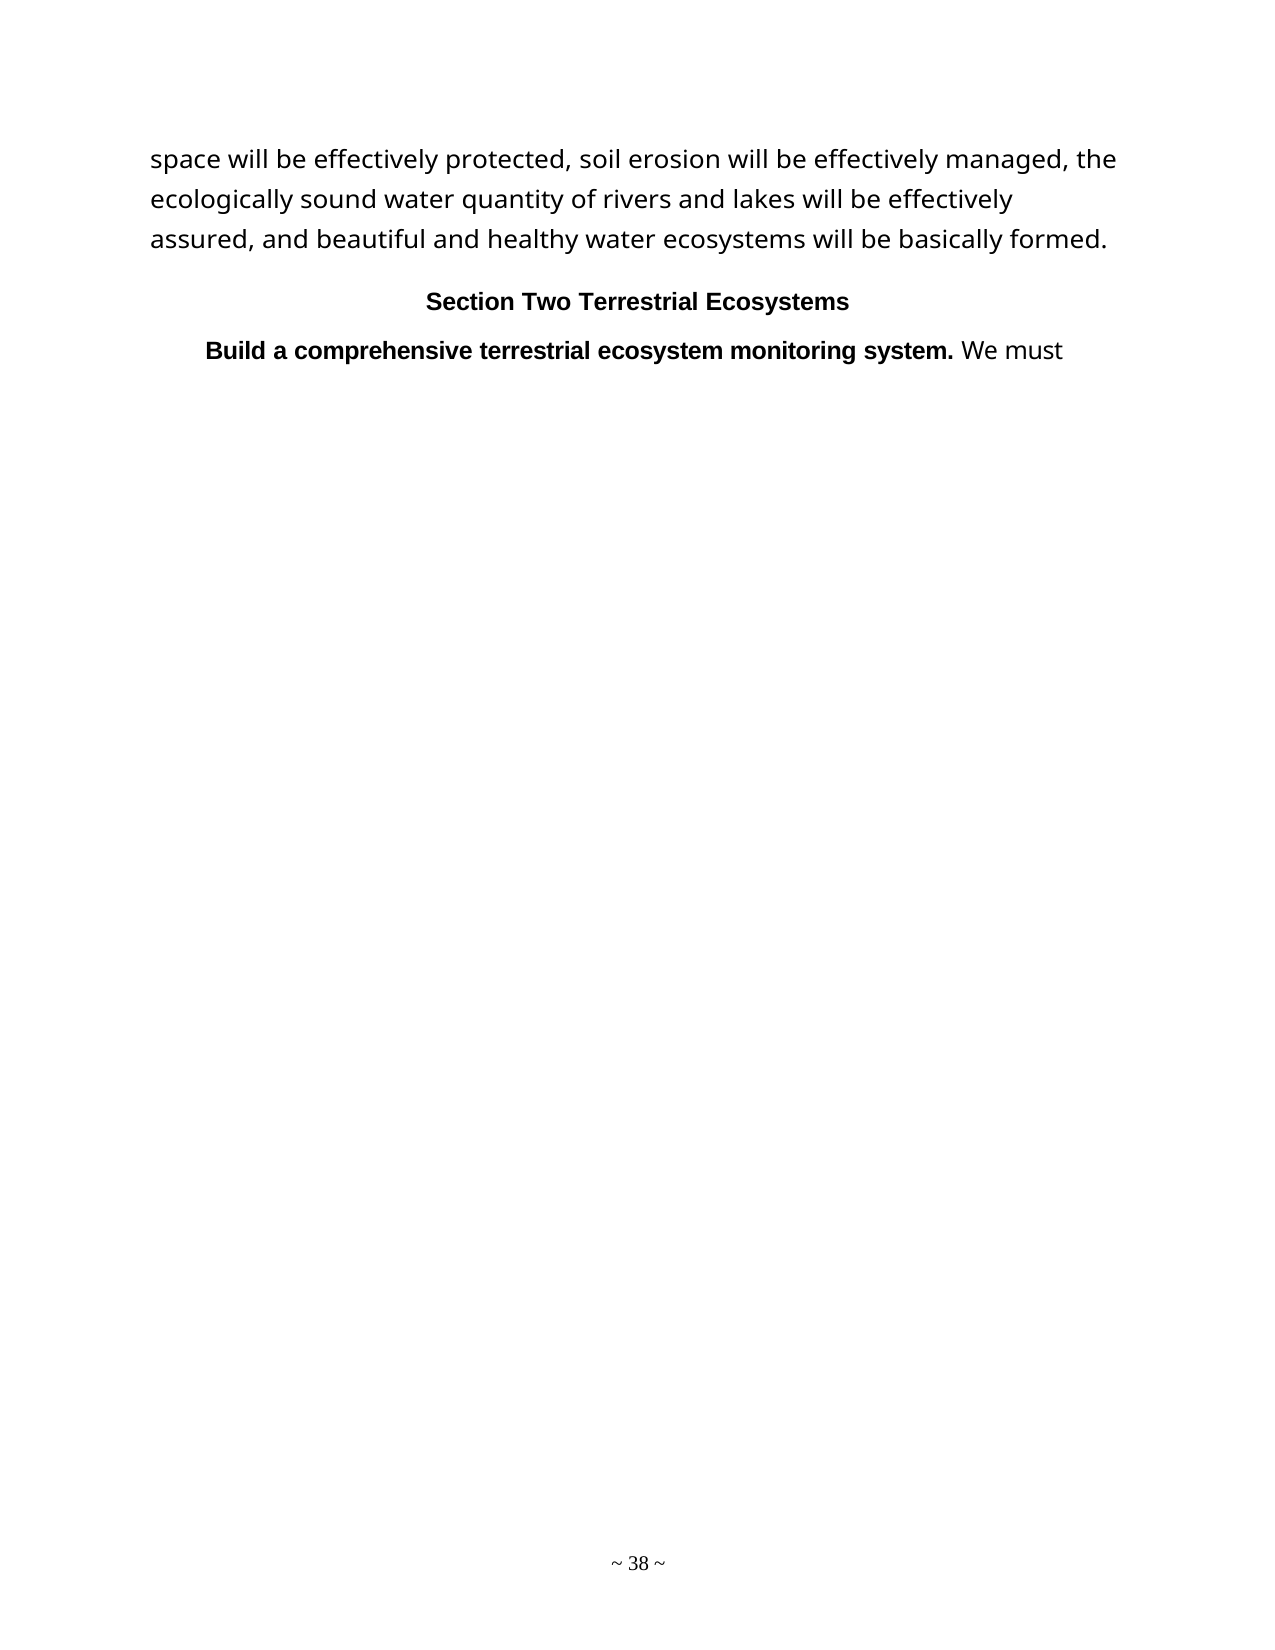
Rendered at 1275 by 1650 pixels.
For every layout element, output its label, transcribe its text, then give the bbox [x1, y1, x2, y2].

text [150, 142, 1123, 255]
subtitle Section Two Terrestrial Ecosystems [139, 287, 1136, 315]
text Build a comprehensive terrestrial ecosystem monitoring system. We must [139, 332, 1129, 367]
